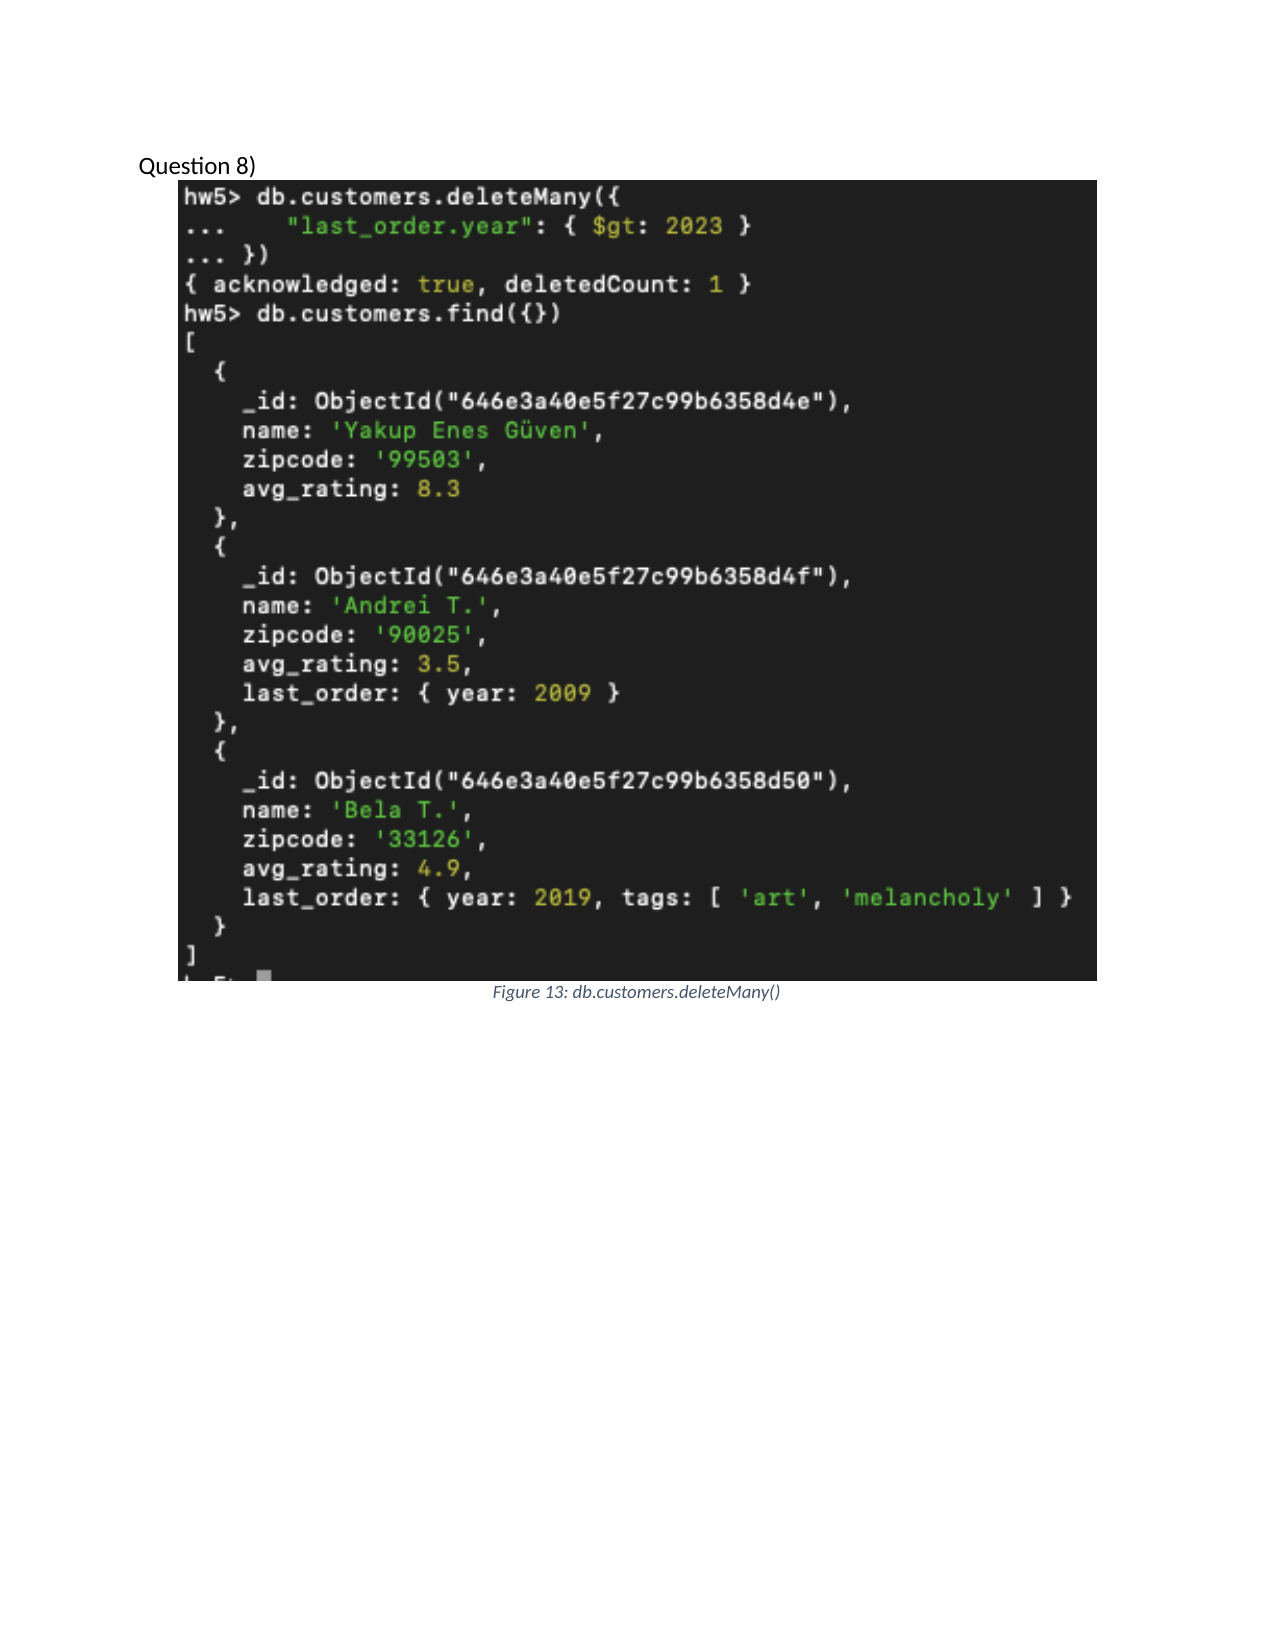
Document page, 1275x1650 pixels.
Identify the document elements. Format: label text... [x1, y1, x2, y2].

picture [178, 180, 1097, 981]
text Figure 13: db.customers.deleteMany() [150, 981, 1125, 1003]
